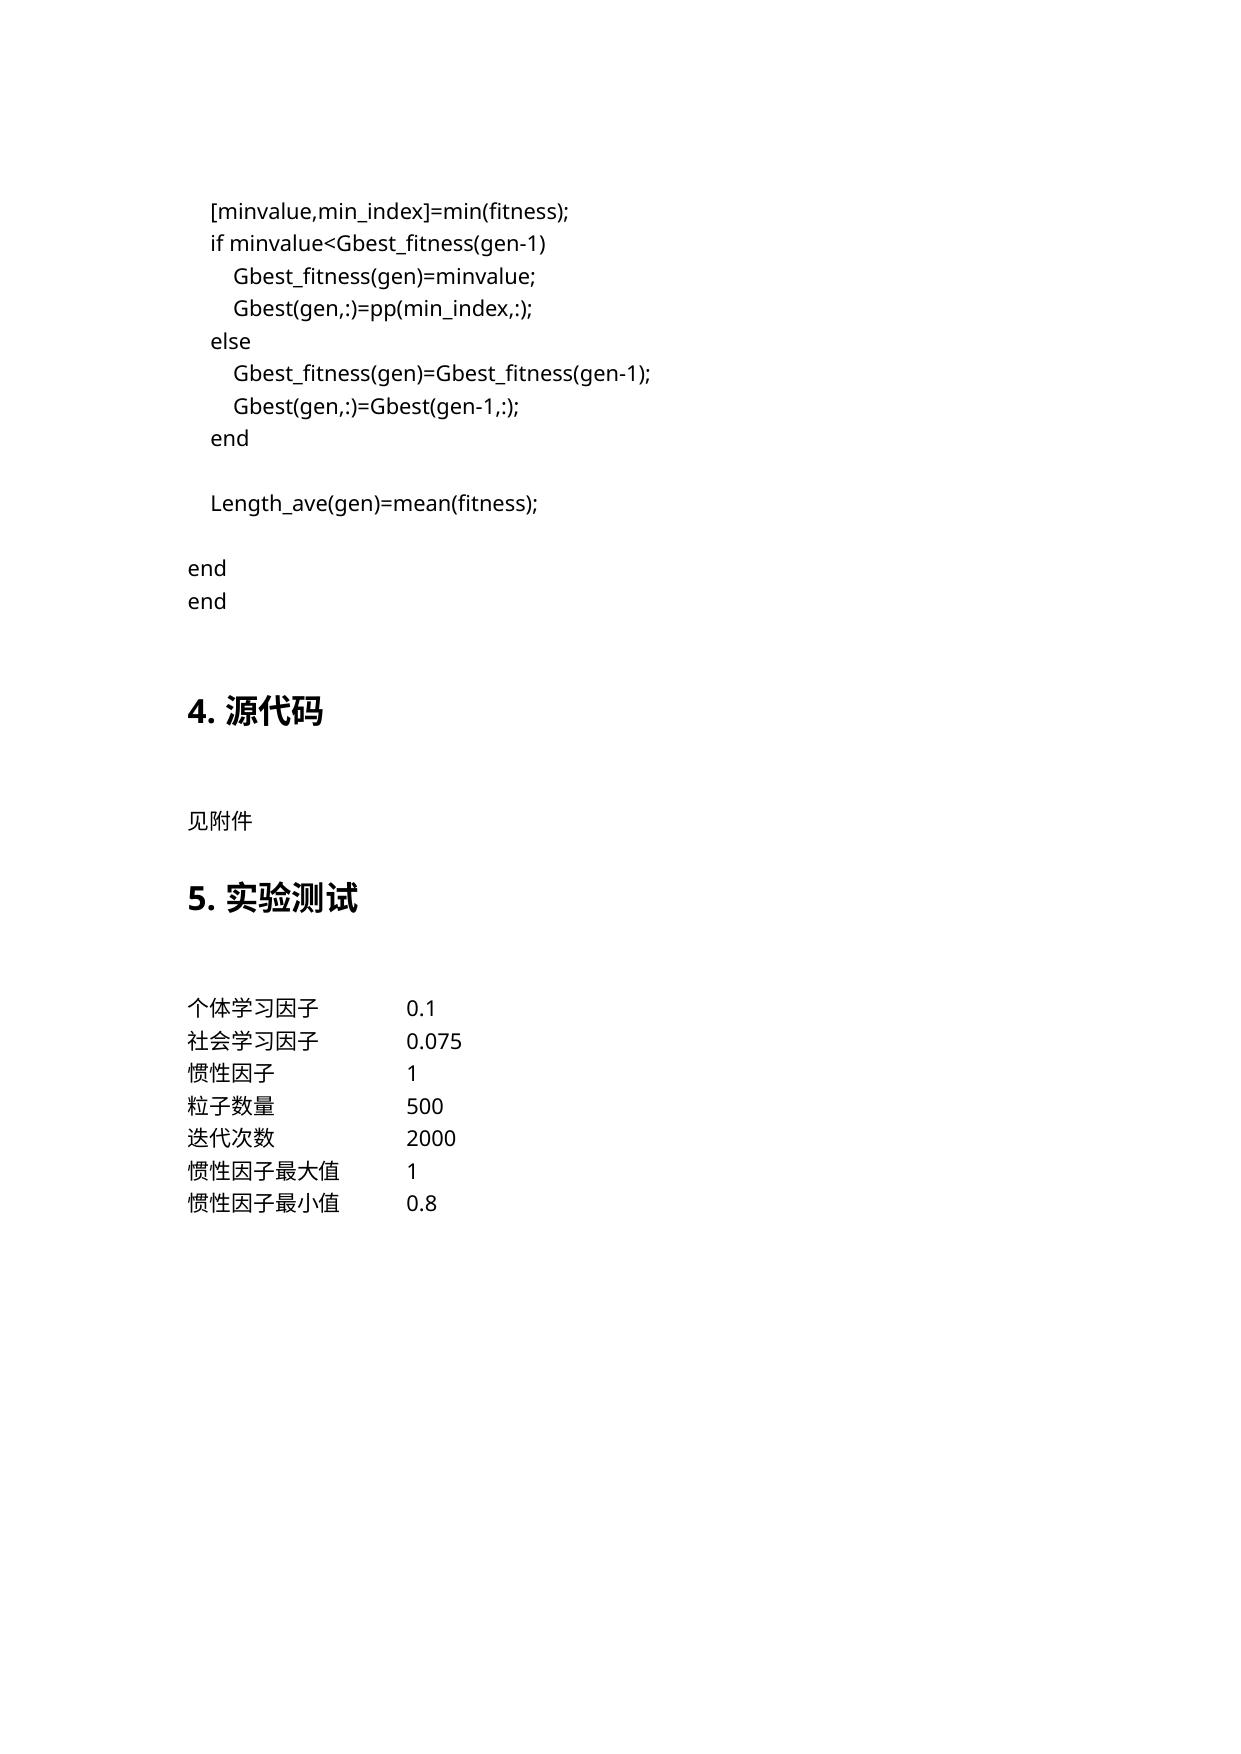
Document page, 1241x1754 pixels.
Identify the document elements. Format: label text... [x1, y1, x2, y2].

subtitle 实验测试 [187, 863, 1053, 928]
text 惯性因子最小值 0.8 [187, 1186, 1053, 1218]
text 惯性因子 1 [187, 1056, 1053, 1088]
text 迭代次数 2000 [187, 1121, 1053, 1153]
text end [187, 422, 1053, 454]
text Gbest_fitness(gen)=Gbest_fitness(gen-1); [187, 357, 1053, 389]
text end [187, 552, 1053, 584]
text Gbest(gen,:)=Gbest(gen-1,:); [187, 389, 1053, 422]
text 粒子数量 500 [187, 1088, 1053, 1121]
text if minvalue<Gbest_fitness(gen-1) [187, 227, 1053, 259]
text 见附件 [187, 804, 1053, 836]
text 个体学习因子 0.1 [187, 991, 1053, 1023]
text else [187, 324, 1053, 357]
text 惯性因子最大值 1 [187, 1153, 1053, 1186]
text Gbest_fitness(gen)=minvalue; [187, 259, 1053, 292]
subtitle 源代码 [187, 677, 1053, 742]
text Gbest(gen,:)=pp(min_index,:); [187, 292, 1053, 324]
text [minvalue,min_index]=min(fitness); [187, 194, 1053, 227]
text 社会学习因子 0.075 [187, 1023, 1053, 1056]
text end [187, 584, 1053, 617]
text Length_ave(gen)=mean(fitness); [187, 487, 1053, 519]
